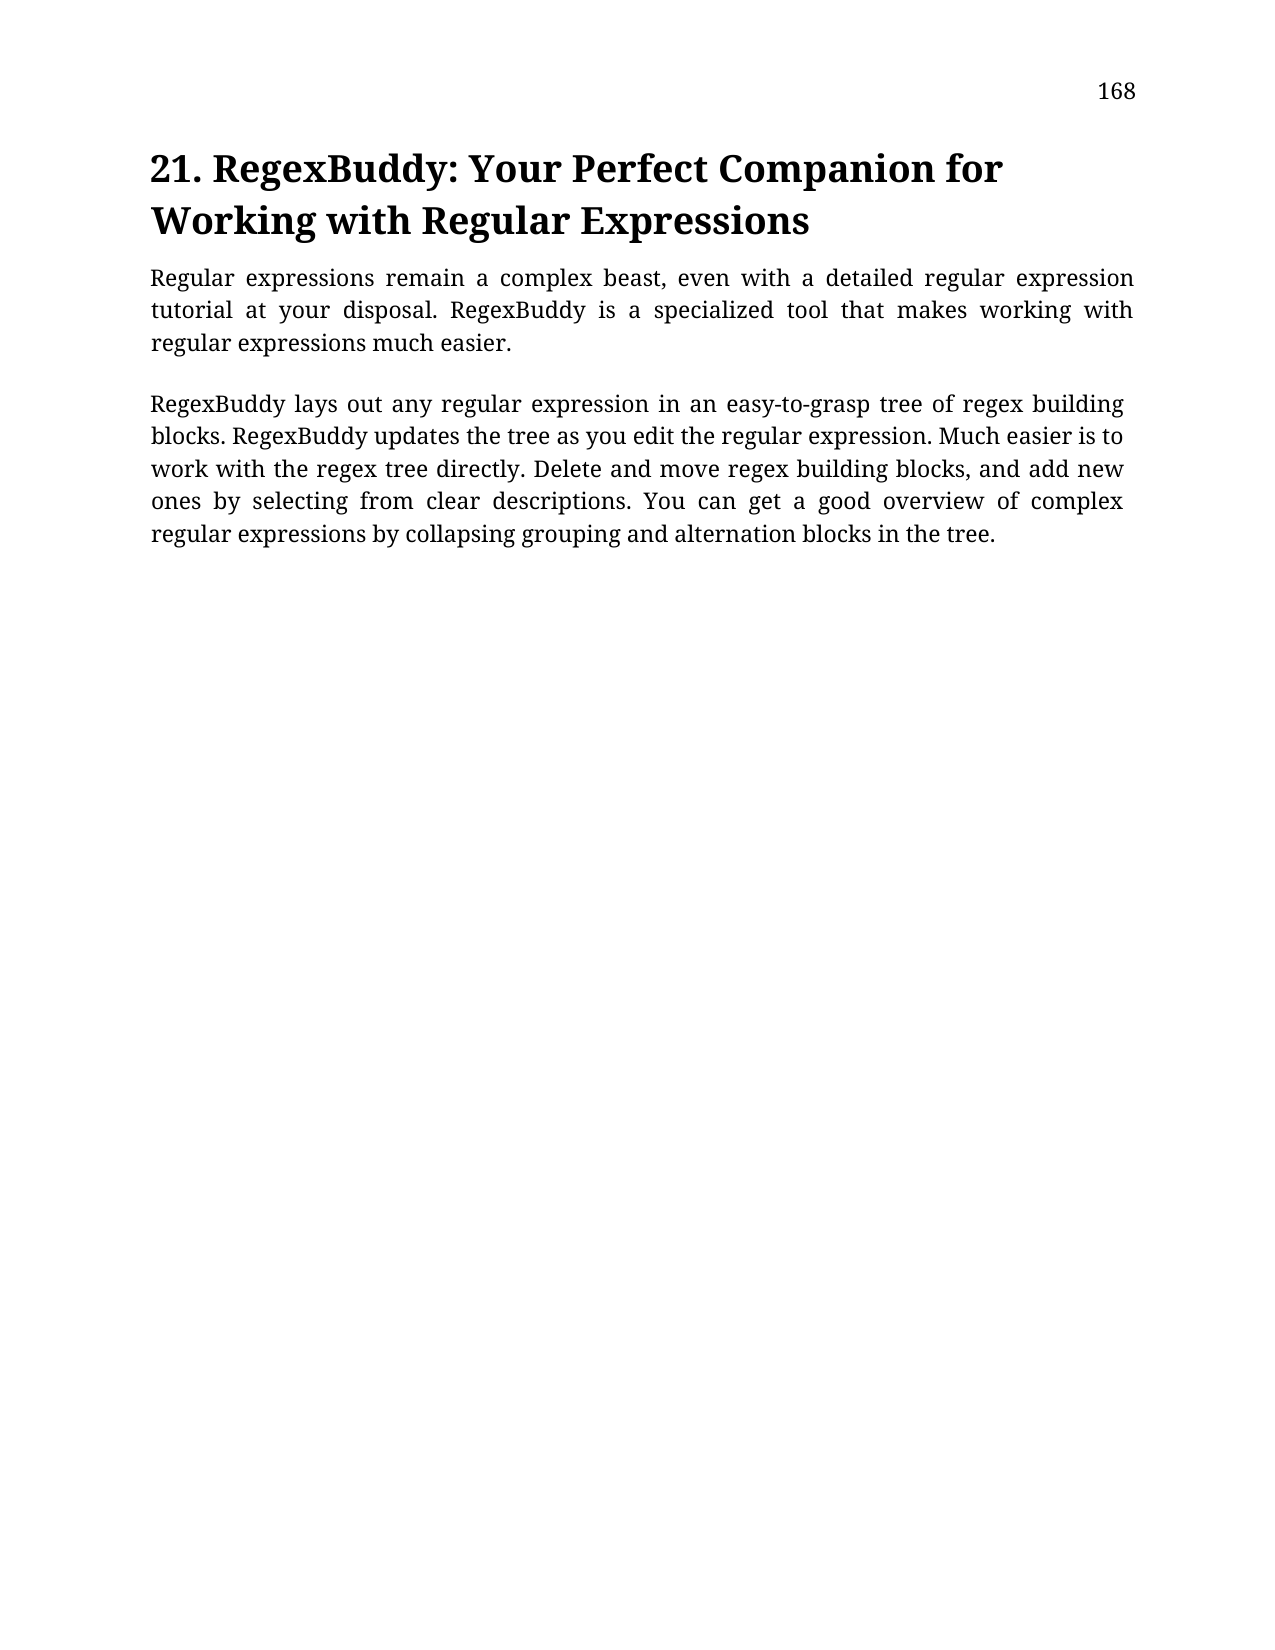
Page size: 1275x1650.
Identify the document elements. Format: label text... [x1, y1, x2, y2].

subtitle 21. RegexBuddy: Your Perfect Companion for Working with Regular Expressions [150, 142, 1136, 246]
text RegexBuddy lays out any regular expression in an easy-to-grasp tree of regex building blocks. RegexBuddy updates the tree as you edit the regular expression. Much easier is to work with the regex tree directly. Delete and move regex building blocks, and add new ones by selecting from clear descriptions. You can get a good overview of complex regular expressions by collapsing grouping and alternation blocks in the tree. [150, 388, 1125, 549]
text Regular expressions remain a complex beast, even with a detailed regular expression tutorial at your disposal. RegexBuddy is a specialized tool that makes working with regular expressions much easier. [150, 262, 1136, 358]
